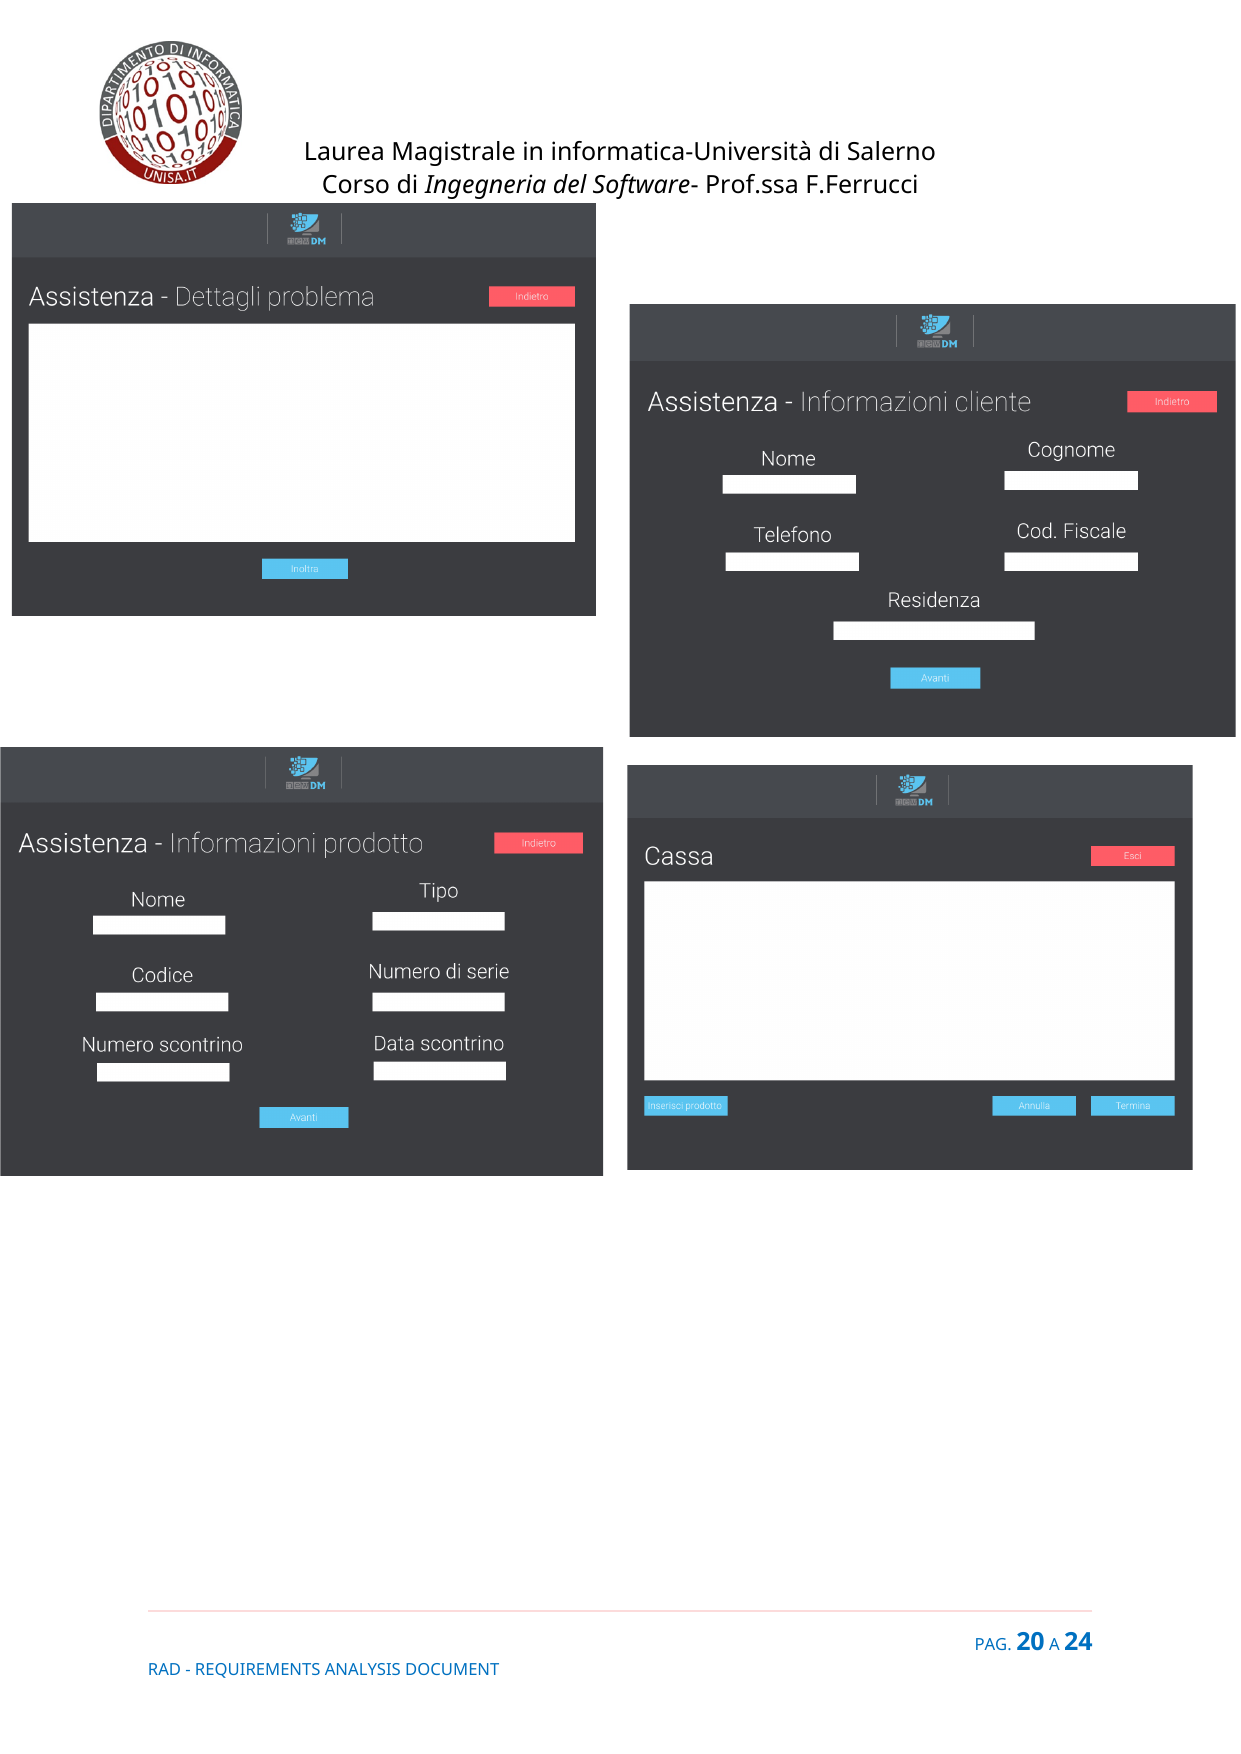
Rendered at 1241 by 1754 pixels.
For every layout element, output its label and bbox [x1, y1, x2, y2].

picture [627, 765, 1193, 1169]
picture [11, 203, 596, 616]
picture [0, 747, 603, 1176]
picture [629, 304, 1236, 736]
picture [99, 41, 242, 184]
